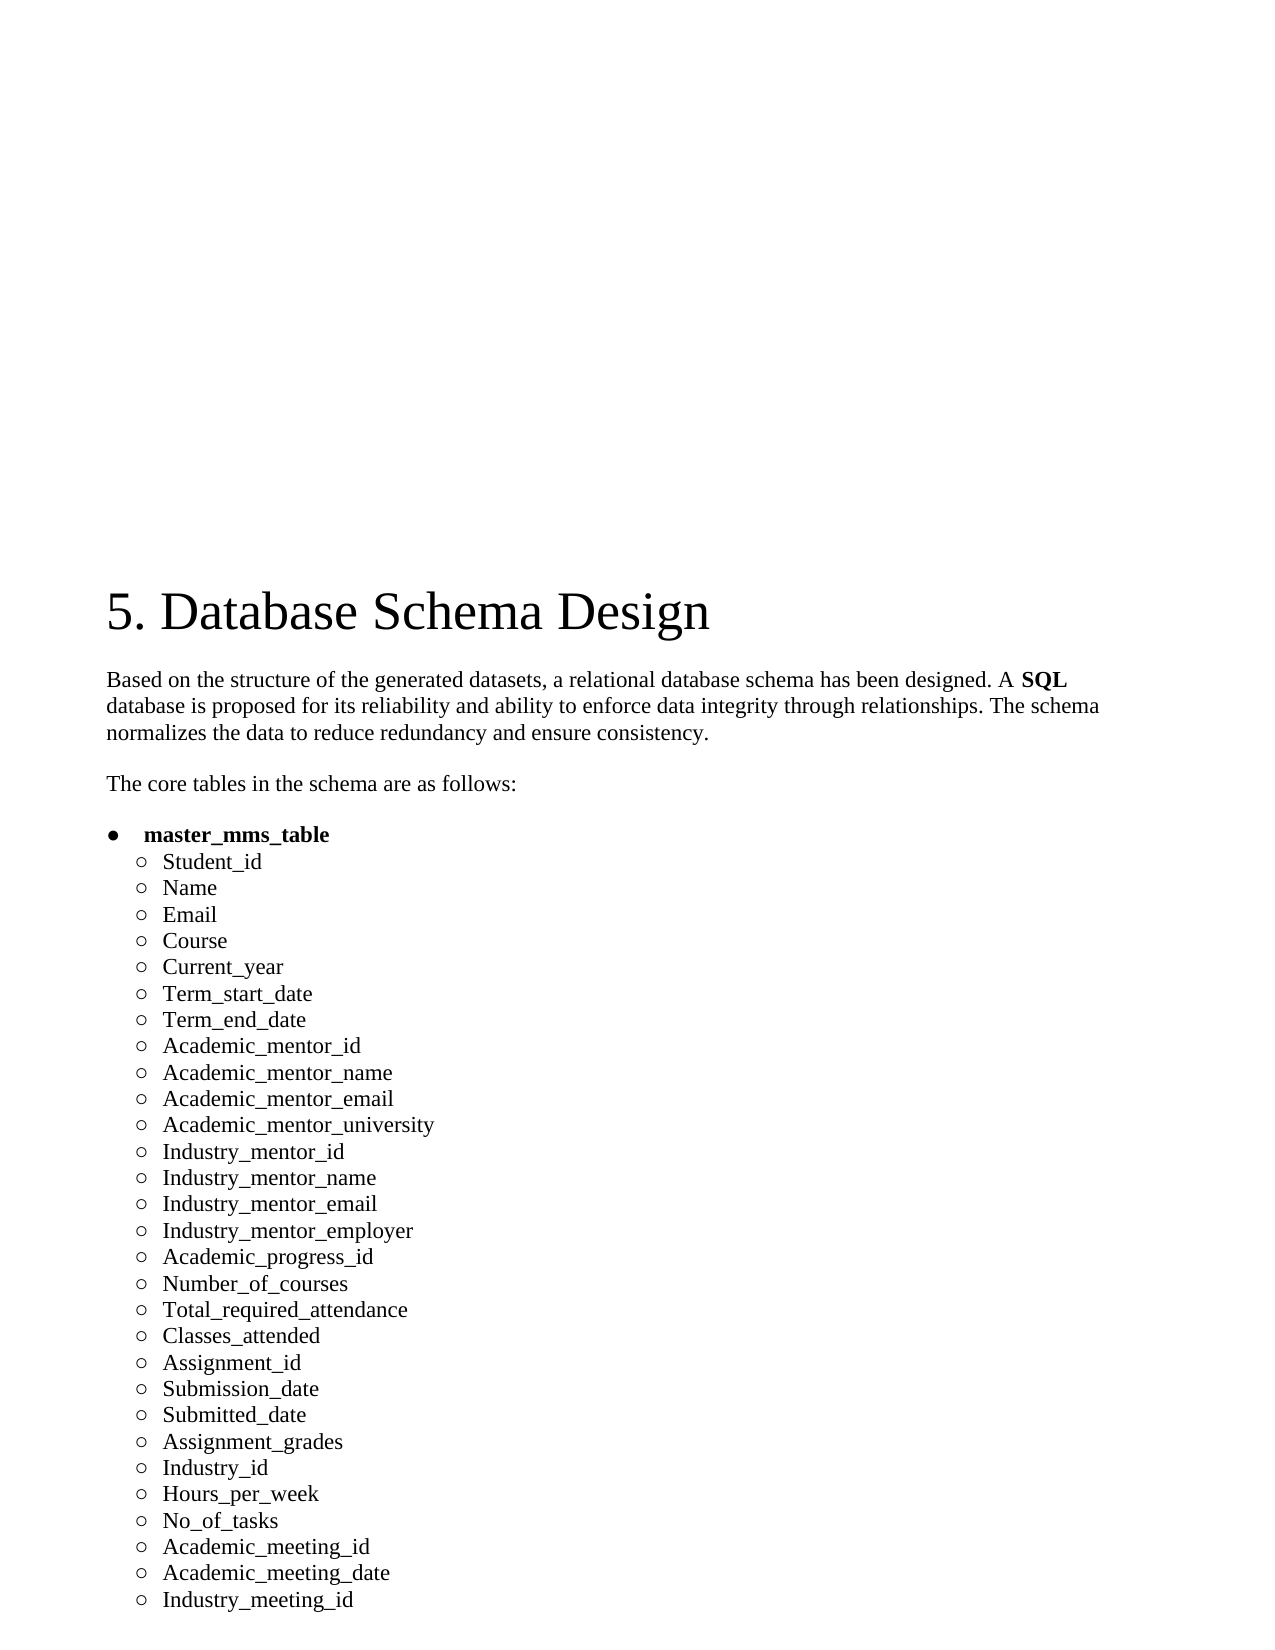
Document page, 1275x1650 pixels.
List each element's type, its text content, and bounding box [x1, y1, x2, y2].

list Industry_id [134, 1454, 1125, 1480]
list Current_year [134, 953, 1125, 980]
list Classes_attended [134, 1322, 1125, 1349]
list Assignment_grades [134, 1428, 1125, 1454]
list Academic_mentor_id [134, 1032, 1125, 1059]
text Based on the structure of the generated datasets, a relational database schema has been designed. A SQL database is proposed for its reliability and ability to enforce data integrity through relationships. The schema normalizes the data to reduce redundancy and ensure consistency. [106, 666, 1125, 745]
list Industry_mentor_name [134, 1164, 1125, 1191]
text The core tables in the schema are as follows: [106, 770, 1125, 797]
list No_of_tasks [134, 1507, 1125, 1533]
list Hours_per_week [134, 1480, 1125, 1507]
list Industry_mentor_email [134, 1191, 1125, 1217]
list Term_start_date [134, 980, 1125, 1006]
list Student_id [134, 848, 1125, 874]
list Industry_meeting_id [134, 1586, 1125, 1612]
list Email [134, 901, 1125, 927]
list Submitted_date [134, 1401, 1125, 1428]
list master_mms_table [106, 822, 1125, 848]
list Term_end_date [134, 1006, 1125, 1032]
list Number_of_courses [134, 1269, 1125, 1296]
title 5. Database Schema Design [106, 579, 1062, 641]
list Course [134, 927, 1125, 953]
list Academic_mentor_name [134, 1059, 1125, 1085]
list Academic_meeting_date [134, 1559, 1125, 1586]
list Name [134, 874, 1125, 901]
list Academic_mentor_email [134, 1085, 1125, 1111]
list Assignment_id [134, 1349, 1125, 1375]
list Academic_progress_id [134, 1243, 1125, 1269]
list Industry_mentor_id [134, 1138, 1125, 1164]
list Submission_date [134, 1375, 1125, 1401]
list Academic_meeting_id [134, 1533, 1125, 1559]
list Industry_mentor_employer [134, 1217, 1125, 1243]
list Academic_mentor_university [134, 1111, 1125, 1138]
list Total_required_attendance [134, 1296, 1125, 1322]
